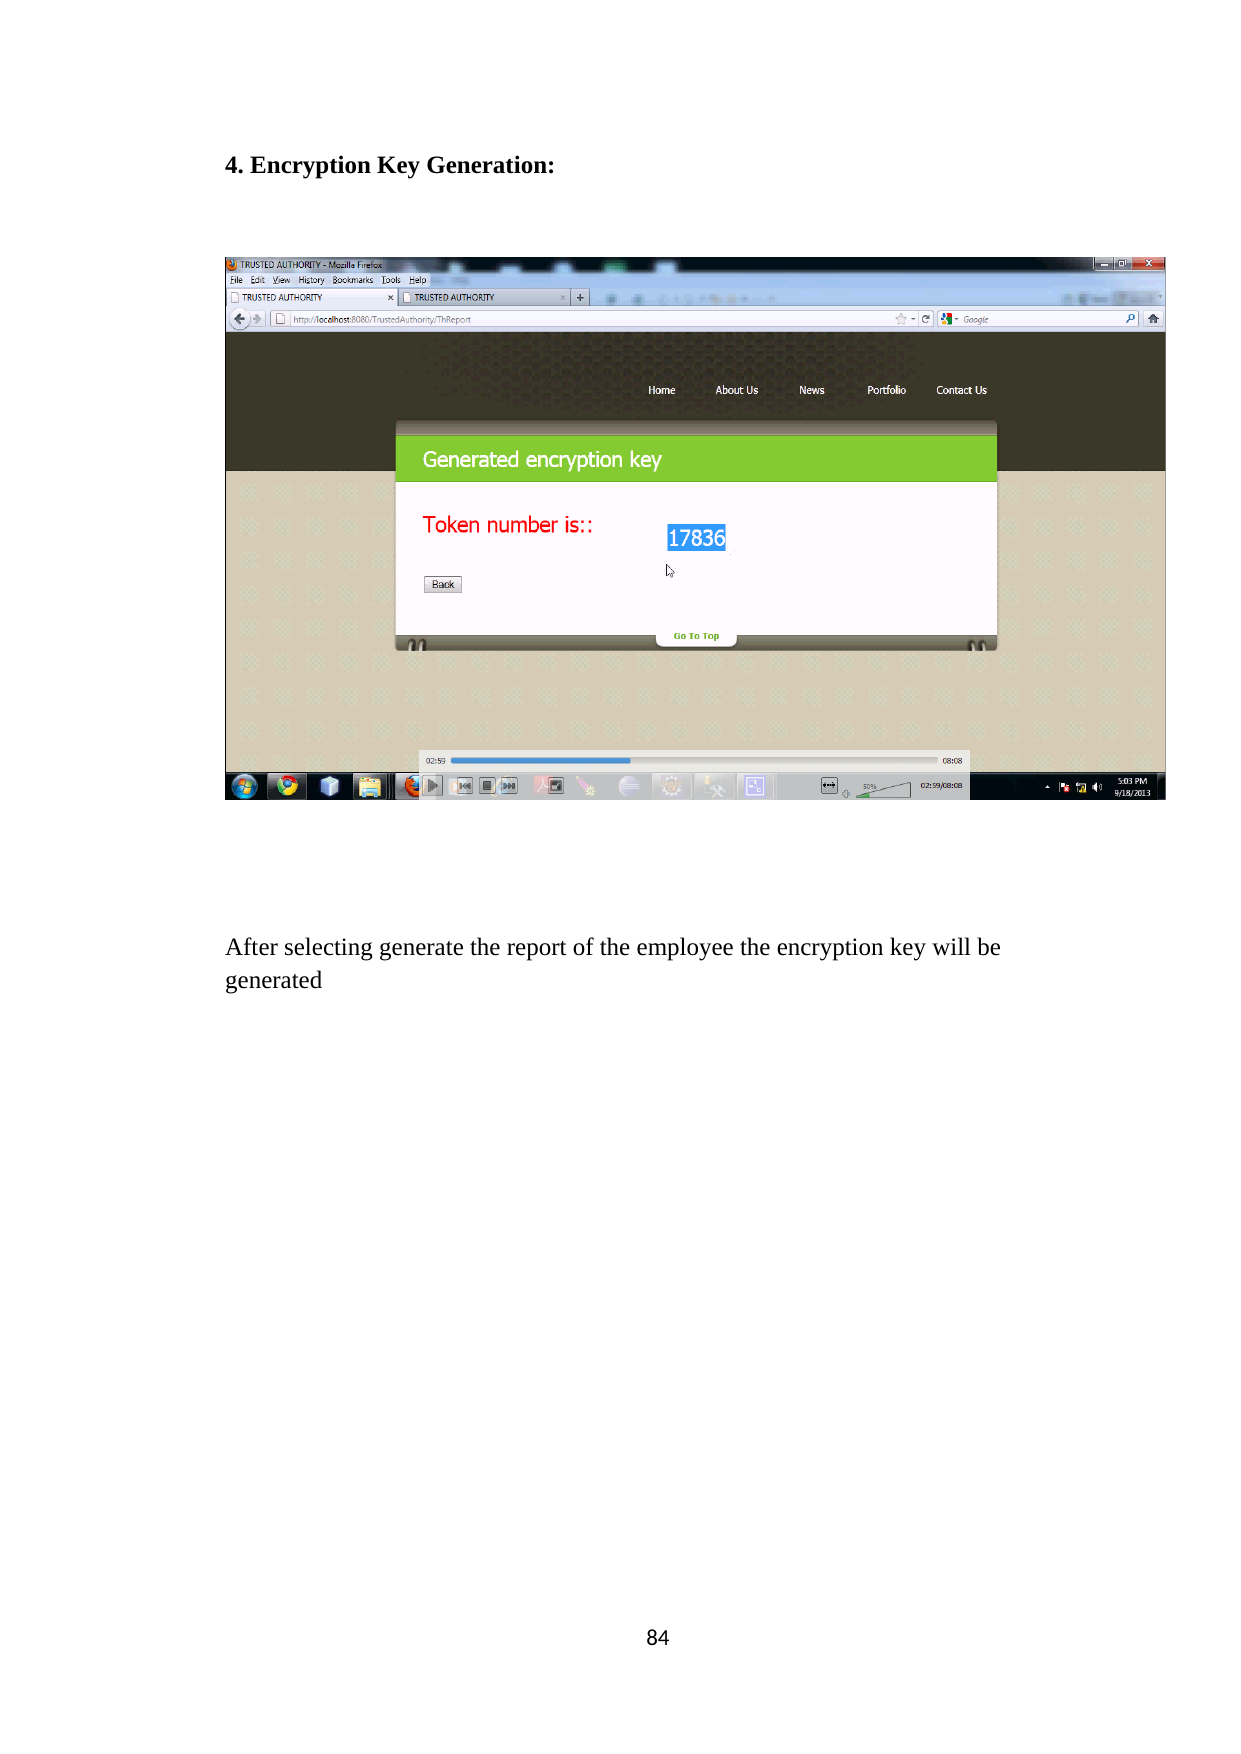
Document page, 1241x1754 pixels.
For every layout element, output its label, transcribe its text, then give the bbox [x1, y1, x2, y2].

text After selecting generate the report of the employee the encryption key will be generated [225, 932, 1090, 994]
text 4. Encryption Key Generation: [225, 150, 1090, 179]
picture [225, 257, 1166, 800]
